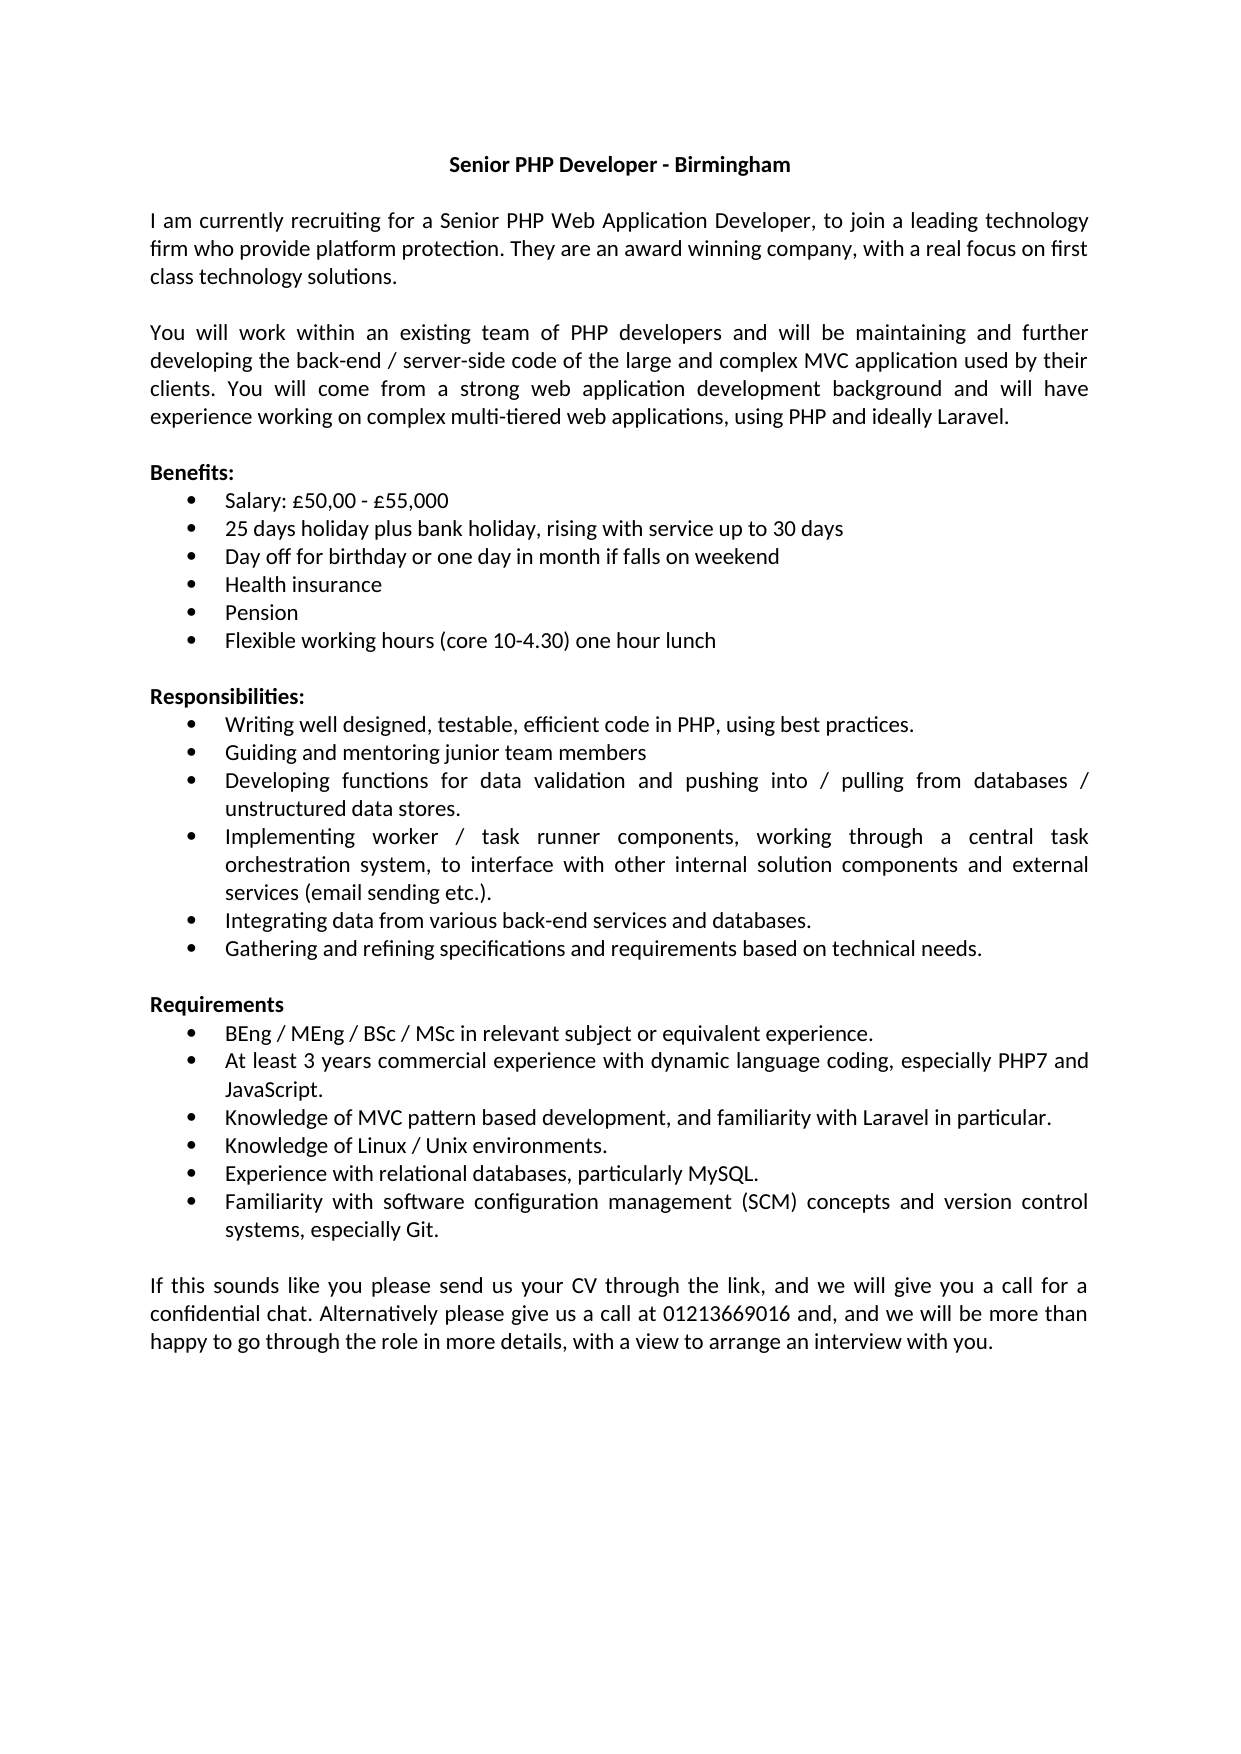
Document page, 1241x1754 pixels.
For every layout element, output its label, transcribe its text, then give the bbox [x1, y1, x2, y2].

list Health insurance [187, 570, 1090, 598]
list Experience with relational databases, particularly MySQL. [187, 1159, 1090, 1187]
text If this sounds like you please send us your CV through the link, and we will give you a call for a confidential chat. Alternatively please give us a call at 01213669016 and, and we will be more than happy to go through the role in more details, with a view to arrange an interview with you. [150, 1271, 1090, 1355]
text Benefits: [150, 458, 1090, 486]
list Familiarity with software configuration management (SCM) concepts and version control systems, especially Git. [187, 1187, 1090, 1243]
text Requirements [150, 991, 1090, 1019]
list Integrating data from various back-end services and databases. [187, 907, 1090, 934]
list 25 days holiday plus bank holiday, rising with service up to 30 days [187, 514, 1090, 542]
text Responsibilities: [150, 682, 1090, 710]
list Implementing worker / task runner components, working through a central task orchestration system, to interface with other internal solution components and external services (email sending etc.). [187, 822, 1090, 907]
list At least 3 years commercial experience with dynamic language coding, especially PHP7 and JavaScript. [187, 1047, 1090, 1103]
list BEng / MEng / BSc / MSc in relevant subject or equivalent experience. [187, 1019, 1090, 1047]
list Knowledge of MVC pattern based development, and familiarity with Laravel in particular. [187, 1103, 1090, 1131]
list Day off for birthday or one day in month if falls on weekend [187, 542, 1090, 570]
list Flexible working hours (core 10-4.30) one hour lunch [187, 626, 1090, 654]
list Salary: £50,00 - £55,000 [187, 486, 1090, 514]
list Writing well designed, testable, efficient code in PHP, using best practices. [187, 710, 1090, 738]
text I am currently recruiting for a Senior PHP Web Application Developer, to join a leading technology firm who provide platform protection. They are an award winning company, with a real focus on first class technology solutions. [150, 206, 1090, 290]
list Guiding and mentoring junior team members [187, 738, 1090, 766]
list Pension [187, 598, 1090, 626]
list Gathering and refining specifications and requirements based on technical needs. [187, 934, 1090, 963]
text You will work within an existing team of PHP developers and will be maintaining and further developing the back-end / server-side code of the large and complex MVC application used by their clients. You will come from a strong web application development background and will have experience working on complex multi-tiered web applications, using PHP and ideally Laravel. [150, 318, 1090, 430]
list Knowledge of Linux / Unix environments. [187, 1131, 1090, 1159]
list Developing functions for data validation and pushing into / pulling from databases / unstructured data stores. [187, 766, 1090, 822]
text Senior PHP Developer - Birmingham [150, 150, 1090, 178]
